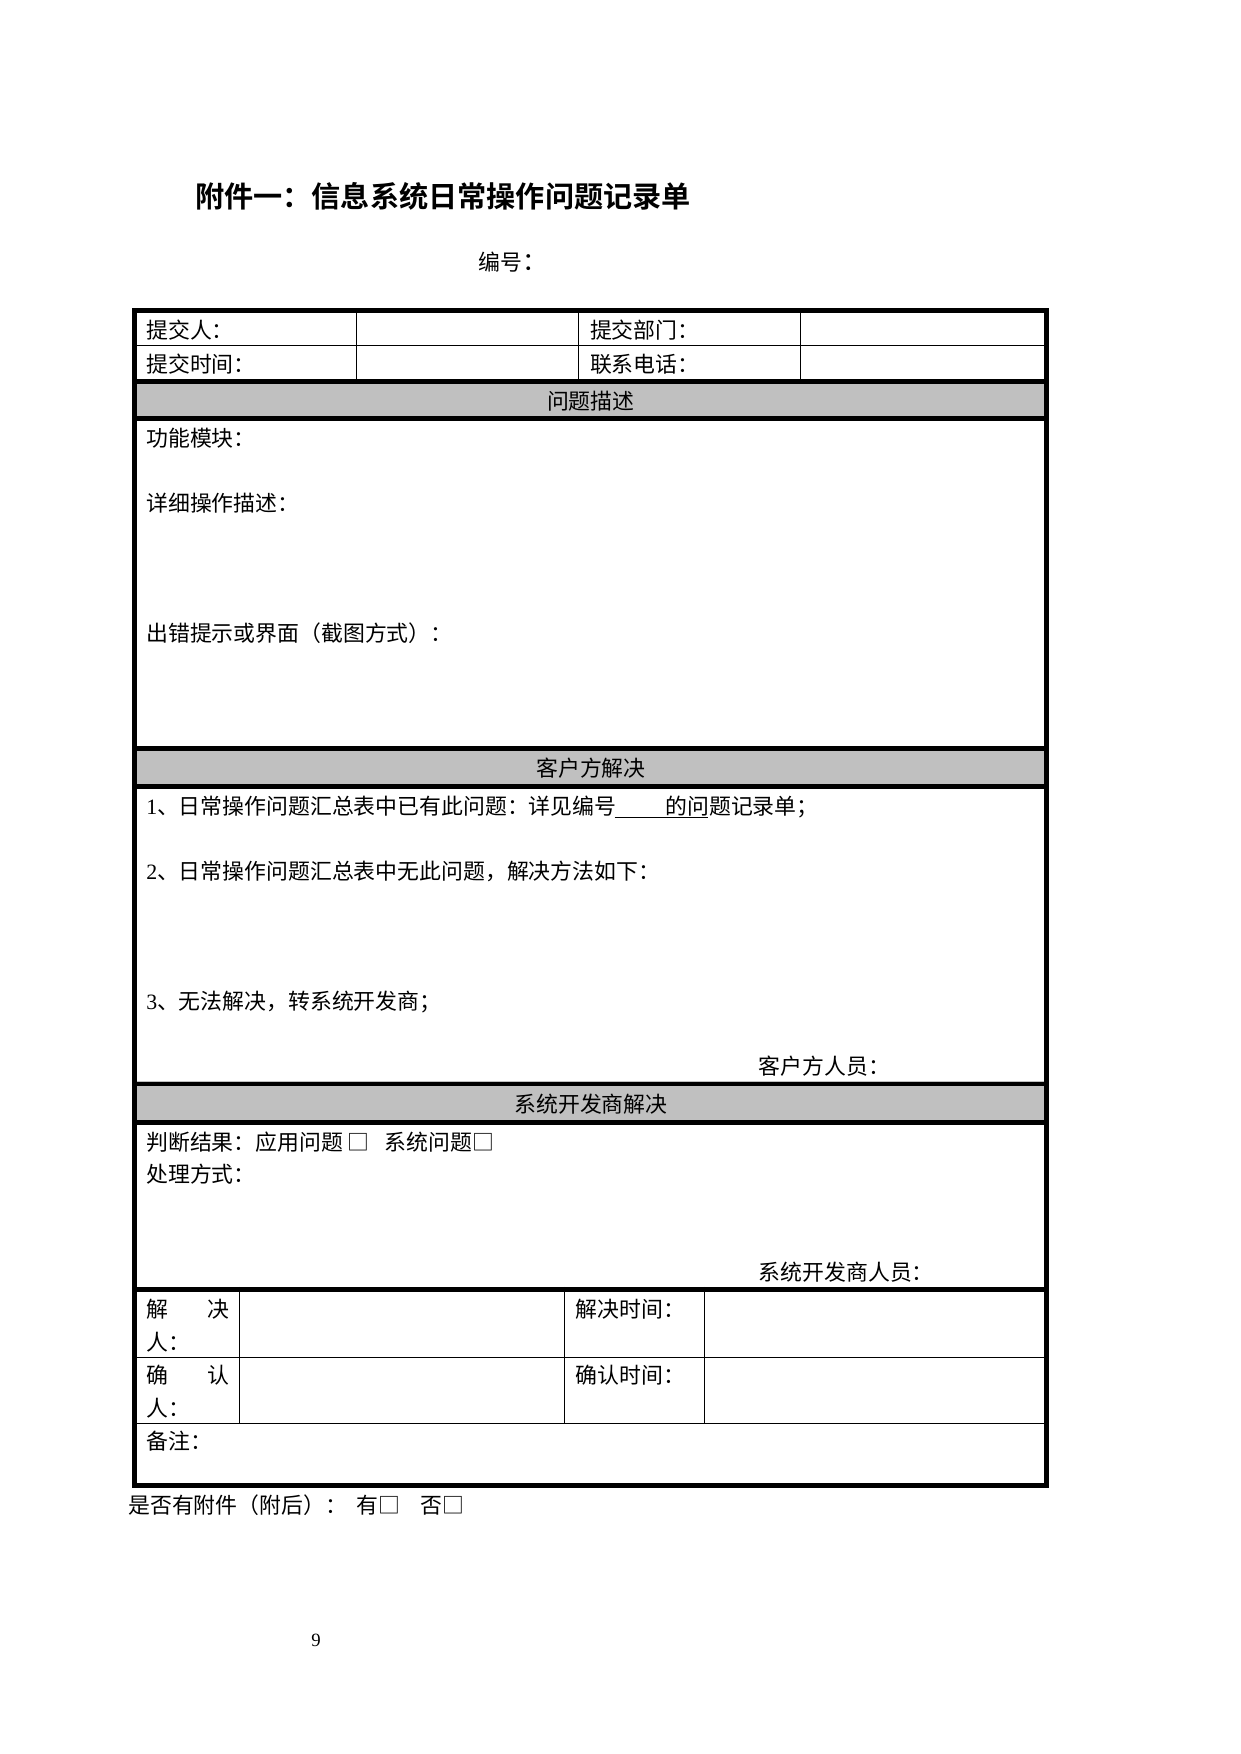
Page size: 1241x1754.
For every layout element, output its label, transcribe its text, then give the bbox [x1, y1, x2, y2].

table_header [357, 313, 578, 345]
table_cell [705, 1292, 1044, 1357]
table_header 提交人： [137, 313, 356, 345]
table_cell [705, 1358, 1044, 1423]
text 编号： [128, 227, 1053, 292]
table_cell [357, 346, 578, 379]
table_cell 解决时间： [565, 1292, 704, 1357]
table_cell 1、日常操作问题汇总表中已有此问题：详见编号 的问题记录单； 2、日常操作问题汇总表中无此问题，解决方法如下： 3、无法解决，转系统开发商； 客户方人员： [137, 789, 1044, 1081]
table_cell 系统开发商解决 [137, 1086, 1044, 1120]
table_cell 解决人： [137, 1292, 239, 1357]
table_cell 功能模块： 详细操作描述： 出错提示或界面（截图方式）： [137, 421, 1044, 746]
table_cell 备注： [137, 1424, 1044, 1483]
table_cell 问题描述 [137, 384, 1044, 416]
table_cell 判断结果：应用问题 □ 系统问题□ 处理方式： 系统开发商人员： [137, 1125, 1044, 1287]
table_cell 确认人： [137, 1358, 239, 1423]
table_header [801, 313, 1044, 345]
text 是否有附件（附后）： 有□ 否□ [128, 1488, 1053, 1520]
table_cell [801, 346, 1044, 379]
table_header 提交部门： [579, 313, 800, 345]
table_cell 确认时间： [565, 1358, 704, 1423]
table_cell 提交时间： [137, 346, 356, 379]
table_cell [240, 1358, 564, 1423]
table_cell 客户方解决 [137, 751, 1044, 784]
list 附件一：信息系统日常操作问题记录单 [195, 162, 1053, 227]
table_cell [240, 1292, 564, 1357]
table_cell 联系电话： [579, 346, 800, 379]
